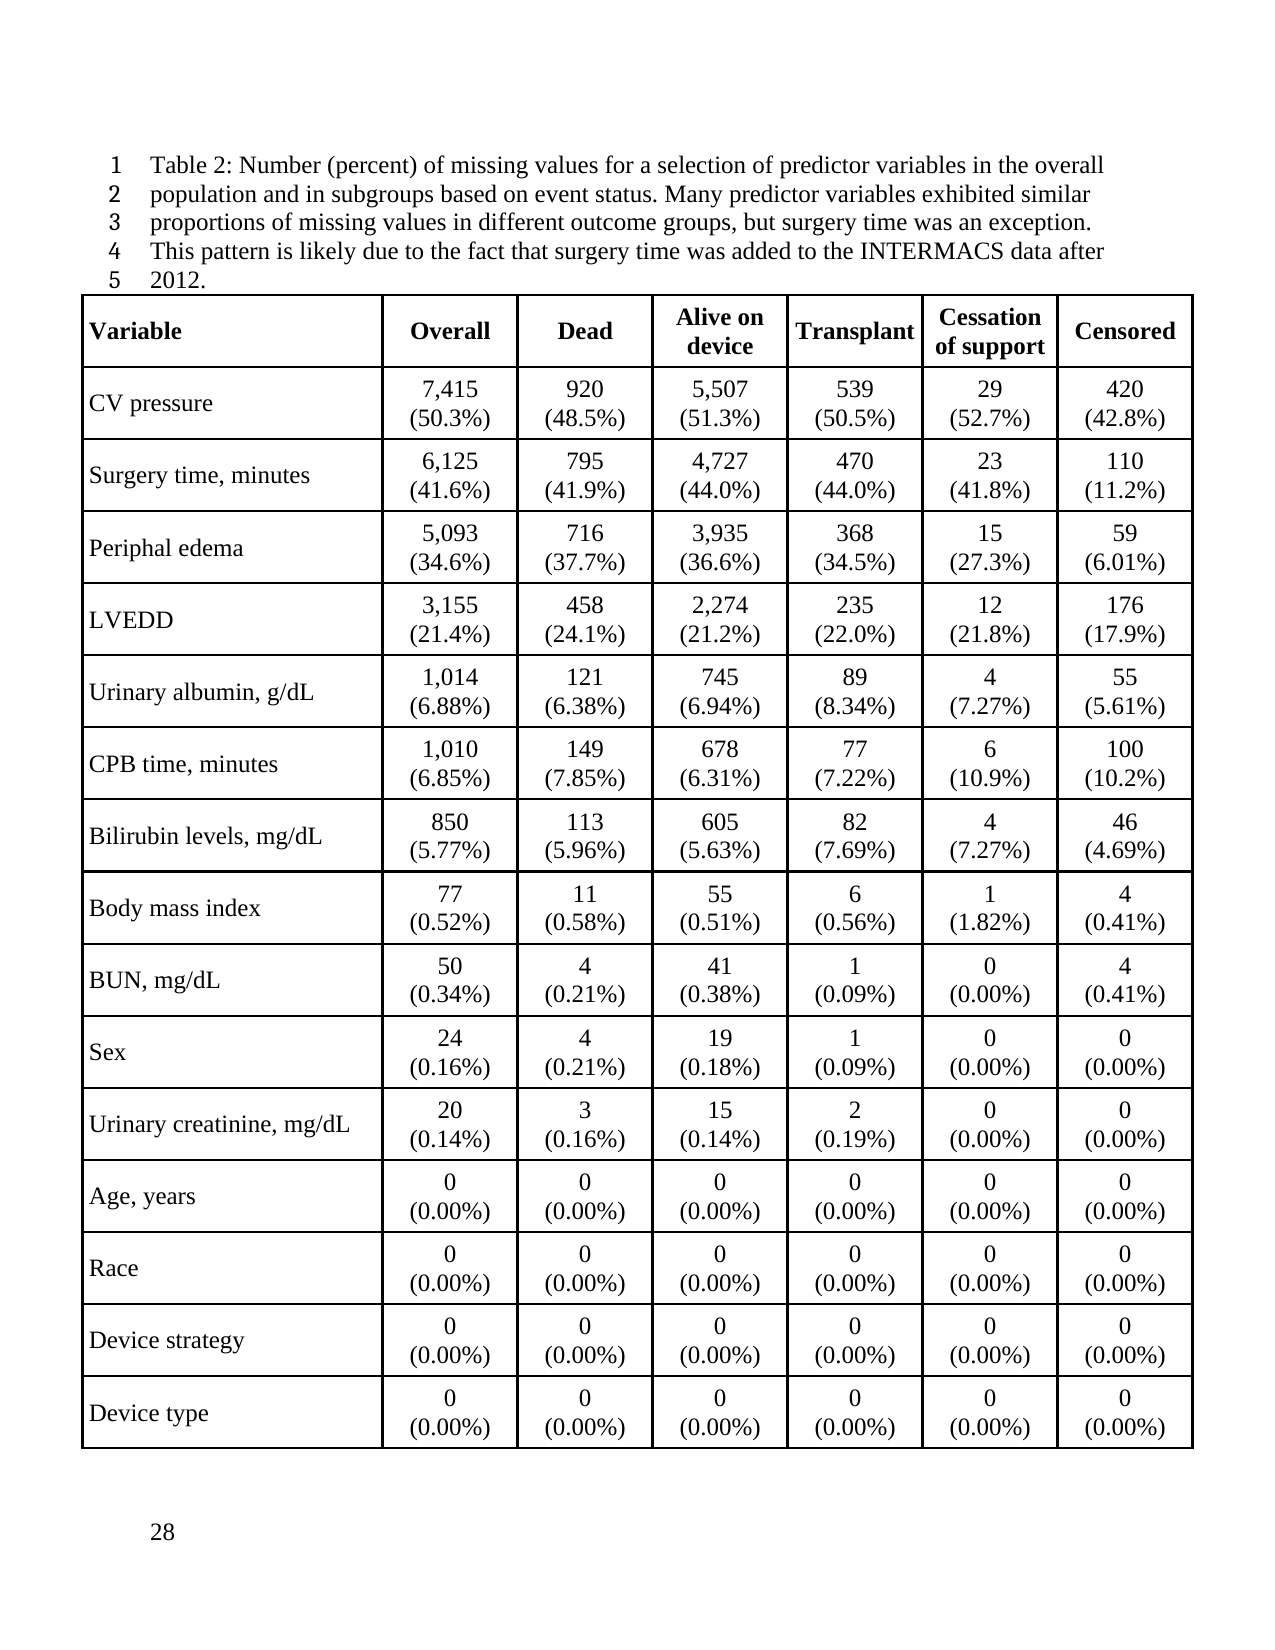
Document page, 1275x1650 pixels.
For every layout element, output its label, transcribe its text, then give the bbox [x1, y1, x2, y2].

table_cell Sex [84, 1017, 381, 1087]
table_cell 50 (0.34%) [384, 945, 516, 1014]
table_cell Race [84, 1233, 381, 1303]
table_cell 82 (7.69%) [789, 800, 921, 870]
table_cell 5,093 (34.6%) [384, 512, 516, 582]
table_cell 1,014 (6.88%) [384, 656, 516, 726]
table_cell 55 (5.61%) [1059, 656, 1191, 726]
table_cell 0 (0.00%) [1059, 1233, 1191, 1303]
table_cell 0 (0.00%) [789, 1161, 921, 1231]
table_cell 3,935 (36.6%) [654, 512, 786, 582]
table_cell 605 (5.63%) [654, 800, 786, 870]
table_cell 4,727 (44.0%) [654, 440, 786, 510]
table_header Variable [84, 296, 381, 366]
table_cell 1 (0.09%) [789, 945, 921, 1014]
table_cell 89 (8.34%) [789, 656, 921, 726]
table_header Alive on device [654, 296, 786, 366]
table_cell 1 (0.09%) [789, 1017, 921, 1087]
table_header Censored [1059, 296, 1191, 366]
table_cell 0 (0.00%) [789, 1377, 921, 1447]
table_cell 149 (7.85%) [519, 728, 651, 798]
table_cell 0 (0.00%) [384, 1305, 516, 1375]
table_cell 0 (0.00%) [924, 1233, 1056, 1303]
table_cell 0 (0.00%) [654, 1305, 786, 1375]
table_cell 678 (6.31%) [654, 728, 786, 798]
table_cell 7,415 (50.3%) [384, 368, 516, 438]
table_cell 55 (0.51%) [654, 873, 786, 942]
table_cell Device strategy [84, 1305, 381, 1375]
table_cell 77 (7.22%) [789, 728, 921, 798]
table_cell 716 (37.7%) [519, 512, 651, 582]
table_cell 0 (0.00%) [924, 1377, 1056, 1447]
table_cell 100 (10.2%) [1059, 728, 1191, 798]
table_cell 0 (0.00%) [1059, 1305, 1191, 1375]
table_cell 113 (5.96%) [519, 800, 651, 870]
table_cell 0 (0.00%) [924, 1089, 1056, 1159]
table_cell 368 (34.5%) [789, 512, 921, 582]
table_cell 19 (0.18%) [654, 1017, 786, 1087]
table_cell Surgery time, minutes [84, 440, 381, 510]
table_cell 1,010 (6.85%) [384, 728, 516, 798]
table_cell Periphal edema [84, 512, 381, 582]
table_cell 0 (0.00%) [1059, 1017, 1191, 1087]
table_header Overall [384, 296, 516, 366]
table_cell 5,507 (51.3%) [654, 368, 786, 438]
text Table 2: Number (percent) of missing values for a selection of predictor variables in the overall population and in subgroups based on event status. Many predictor variables exhibited similar proportions of missing values in different outcome groups, but surgery time was an exception. This pattern is likely due to the fact that surgery time was added to the INTERMACS data after 2012. [150, 150, 1125, 294]
table_cell 41 (0.38%) [654, 945, 786, 1014]
table_cell 0 (0.00%) [519, 1161, 651, 1231]
table_cell Bilirubin levels, mg/dL [84, 800, 381, 870]
table_cell 0 (0.00%) [1059, 1089, 1191, 1159]
table_cell 4 (0.41%) [1059, 945, 1191, 1014]
table_cell 4 (7.27%) [924, 800, 1056, 870]
table_cell 176 (17.9%) [1059, 584, 1191, 654]
table_cell 59 (6.01%) [1059, 512, 1191, 582]
table_cell 539 (50.5%) [789, 368, 921, 438]
table_cell 0 (0.00%) [924, 1017, 1056, 1087]
table_header Dead [519, 296, 651, 366]
table_cell 0 (0.00%) [789, 1305, 921, 1375]
table_cell Body mass index [84, 873, 381, 942]
table_cell 110 (11.2%) [1059, 440, 1191, 510]
table_cell 3 (0.16%) [519, 1089, 651, 1159]
table_cell 0 (0.00%) [924, 945, 1056, 1014]
table_cell 0 (0.00%) [654, 1161, 786, 1231]
table_cell 0 (0.00%) [654, 1377, 786, 1447]
table_cell 2,274 (21.2%) [654, 584, 786, 654]
table_cell 15 (27.3%) [924, 512, 1056, 582]
table_cell 3,155 (21.4%) [384, 584, 516, 654]
table_cell 46 (4.69%) [1059, 800, 1191, 870]
table_header Transplant [789, 296, 921, 366]
table_cell Device type [84, 1377, 381, 1447]
table_cell 0 (0.00%) [519, 1233, 651, 1303]
table_cell Urinary creatinine, mg/dL [84, 1089, 381, 1159]
table_cell 920 (48.5%) [519, 368, 651, 438]
table_cell 15 (0.14%) [654, 1089, 786, 1159]
table_header Cessation of support [924, 296, 1056, 366]
table_cell CV pressure [84, 368, 381, 438]
table_cell 458 (24.1%) [519, 584, 651, 654]
table_cell BUN, mg/dL [84, 945, 381, 1014]
table_cell 12 (21.8%) [924, 584, 1056, 654]
table_cell 0 (0.00%) [924, 1305, 1056, 1375]
table_cell 0 (0.00%) [384, 1377, 516, 1447]
table_cell 20 (0.14%) [384, 1089, 516, 1159]
table_cell Age, years [84, 1161, 381, 1231]
table_cell 795 (41.9%) [519, 440, 651, 510]
table_cell 24 (0.16%) [384, 1017, 516, 1087]
table_cell 29 (52.7%) [924, 368, 1056, 438]
table_cell 1 (1.82%) [924, 873, 1056, 942]
table_cell 0 (0.00%) [384, 1233, 516, 1303]
table_cell 2 (0.19%) [789, 1089, 921, 1159]
table_cell 6 (10.9%) [924, 728, 1056, 798]
table_cell 11 (0.58%) [519, 873, 651, 942]
table_cell 23 (41.8%) [924, 440, 1056, 510]
table_cell 745 (6.94%) [654, 656, 786, 726]
table_cell 4 (0.21%) [519, 1017, 651, 1087]
table_cell 0 (0.00%) [519, 1305, 651, 1375]
table_cell 0 (0.00%) [1059, 1377, 1191, 1447]
table_cell 121 (6.38%) [519, 656, 651, 726]
table_cell CPB time, minutes [84, 728, 381, 798]
table_cell 850 (5.77%) [384, 800, 516, 870]
table_cell 77 (0.52%) [384, 873, 516, 942]
table_cell 470 (44.0%) [789, 440, 921, 510]
table_cell 0 (0.00%) [1059, 1161, 1191, 1231]
table_cell 420 (42.8%) [1059, 368, 1191, 438]
table_cell 6,125 (41.6%) [384, 440, 516, 510]
table_cell 4 (0.21%) [519, 945, 651, 1014]
table_cell 0 (0.00%) [519, 1377, 651, 1447]
table_cell 4 (7.27%) [924, 656, 1056, 726]
table_cell 235 (22.0%) [789, 584, 921, 654]
table_cell LVEDD [84, 584, 381, 654]
table_cell 0 (0.00%) [924, 1161, 1056, 1231]
table_cell 6 (0.56%) [789, 873, 921, 942]
table_cell 4 (0.41%) [1059, 873, 1191, 942]
table_cell 0 (0.00%) [654, 1233, 786, 1303]
table_cell Urinary albumin, g/dL [84, 656, 381, 726]
table_cell 0 (0.00%) [789, 1233, 921, 1303]
table_cell 0 (0.00%) [384, 1161, 516, 1231]
